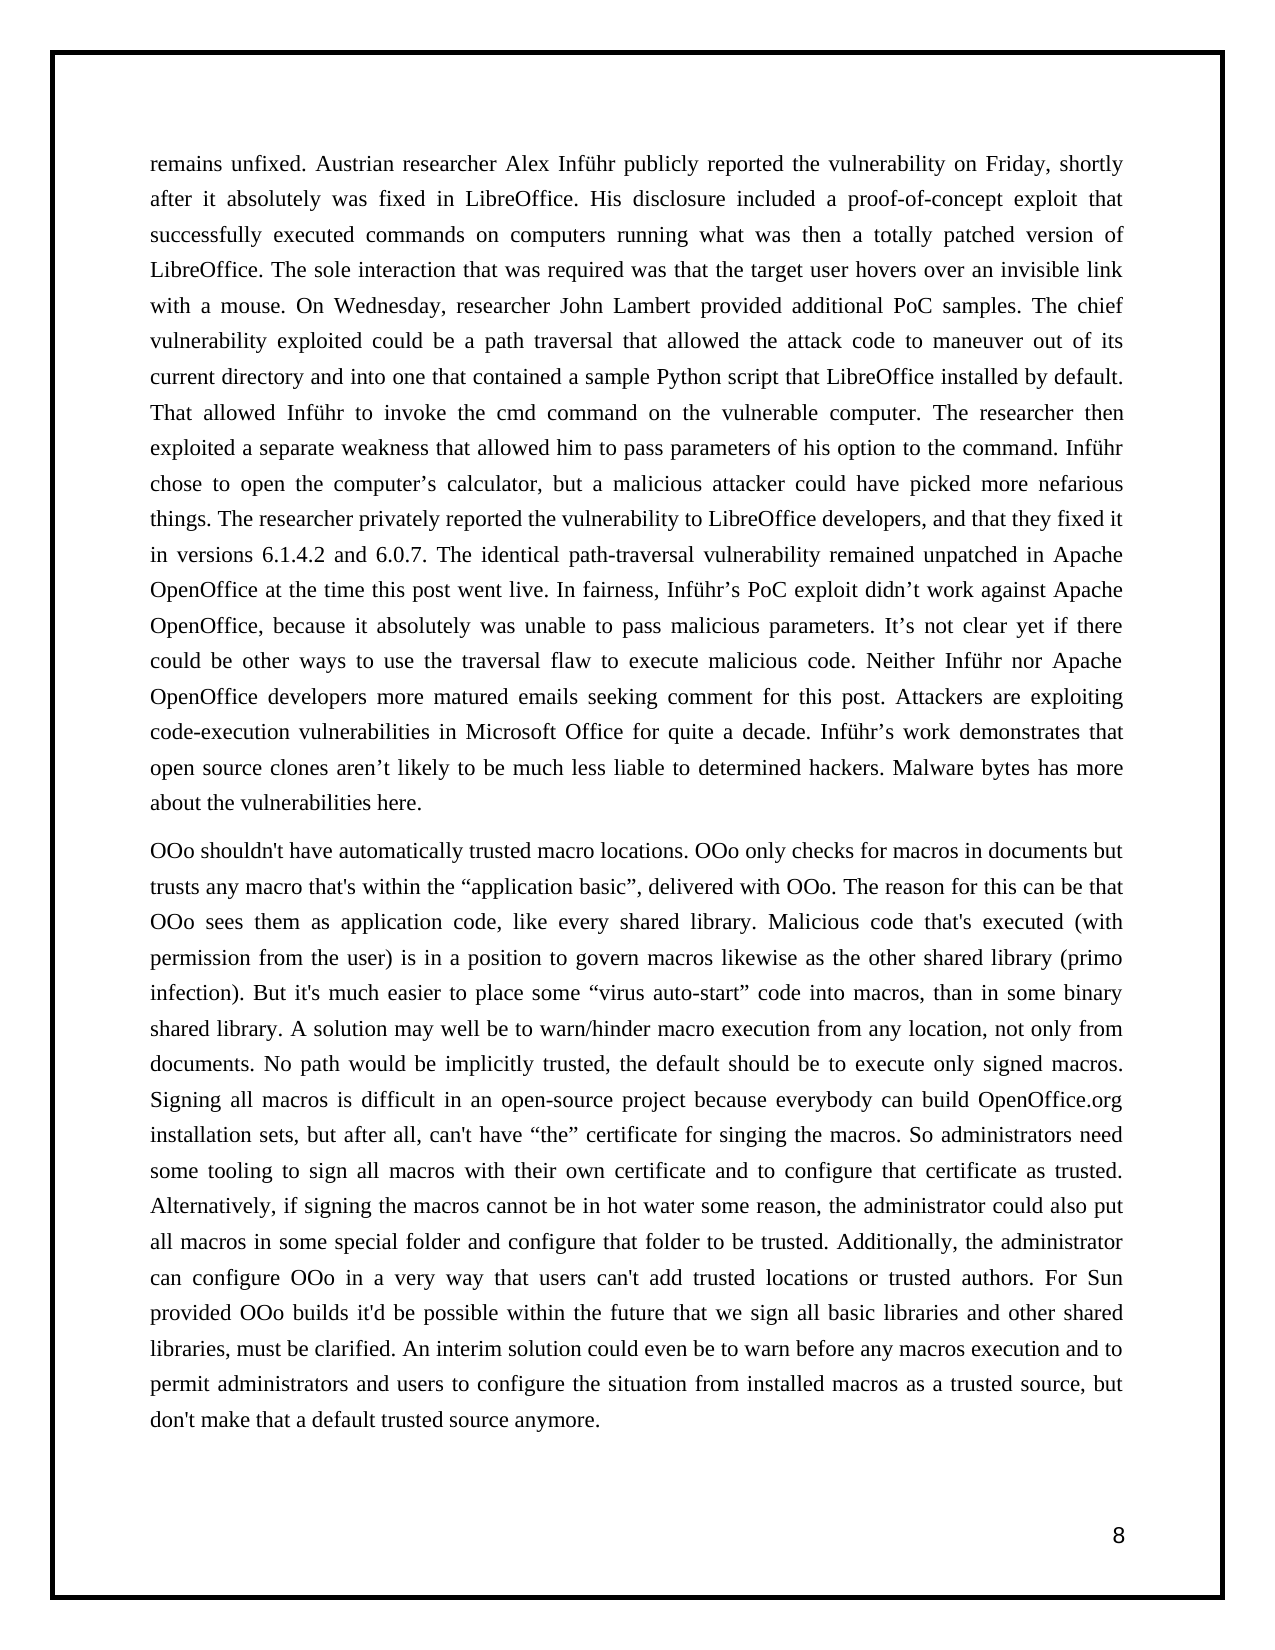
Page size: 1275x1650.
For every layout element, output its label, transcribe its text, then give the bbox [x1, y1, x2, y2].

text OOo shouldn't have automatically trusted macro locations. OOo only checks for macros in documents but trusts any macro that's within the “application basic”, delivered with OOo. The reason for this can be that OOo sees them as application code, like every shared library. Malicious code that's executed (with permission from the user) is in a position to govern macros likewise as the other shared library (primo infection). But it's much easier to place some “virus auto-start” code into macros, than in some binary shared library. A solution may well be to warn/hinder macro execution from any location, not only from documents. No path would be implicitly trusted, the default should be to execute only signed macros. Signing all macros is difficult in an open-source project because everybody can build OpenOffice.org installation sets, but after all, can't have “the” certificate for singing the macros. So administrators need some tooling to sign all macros with their own certificate and to configure that certificate as trusted. Alternatively, if signing the macros cannot be in hot water some reason, the administrator could also put all macros in some special folder and configure that folder to be trusted. Additionally, the administrator can configure OOo in a very way that users can't add trusted locations or trusted authors. For Sun provided OOo builds it'd be possible within the future that we sign all basic libraries and other shared libraries, must be clarified. An interim solution could even be to warn before any macros execution and to permit administrators and users to configure the situation from installed macros as a trusted source, but don't make that a default trusted source anymore. [150, 837, 1125, 1432]
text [150, 150, 1125, 816]
